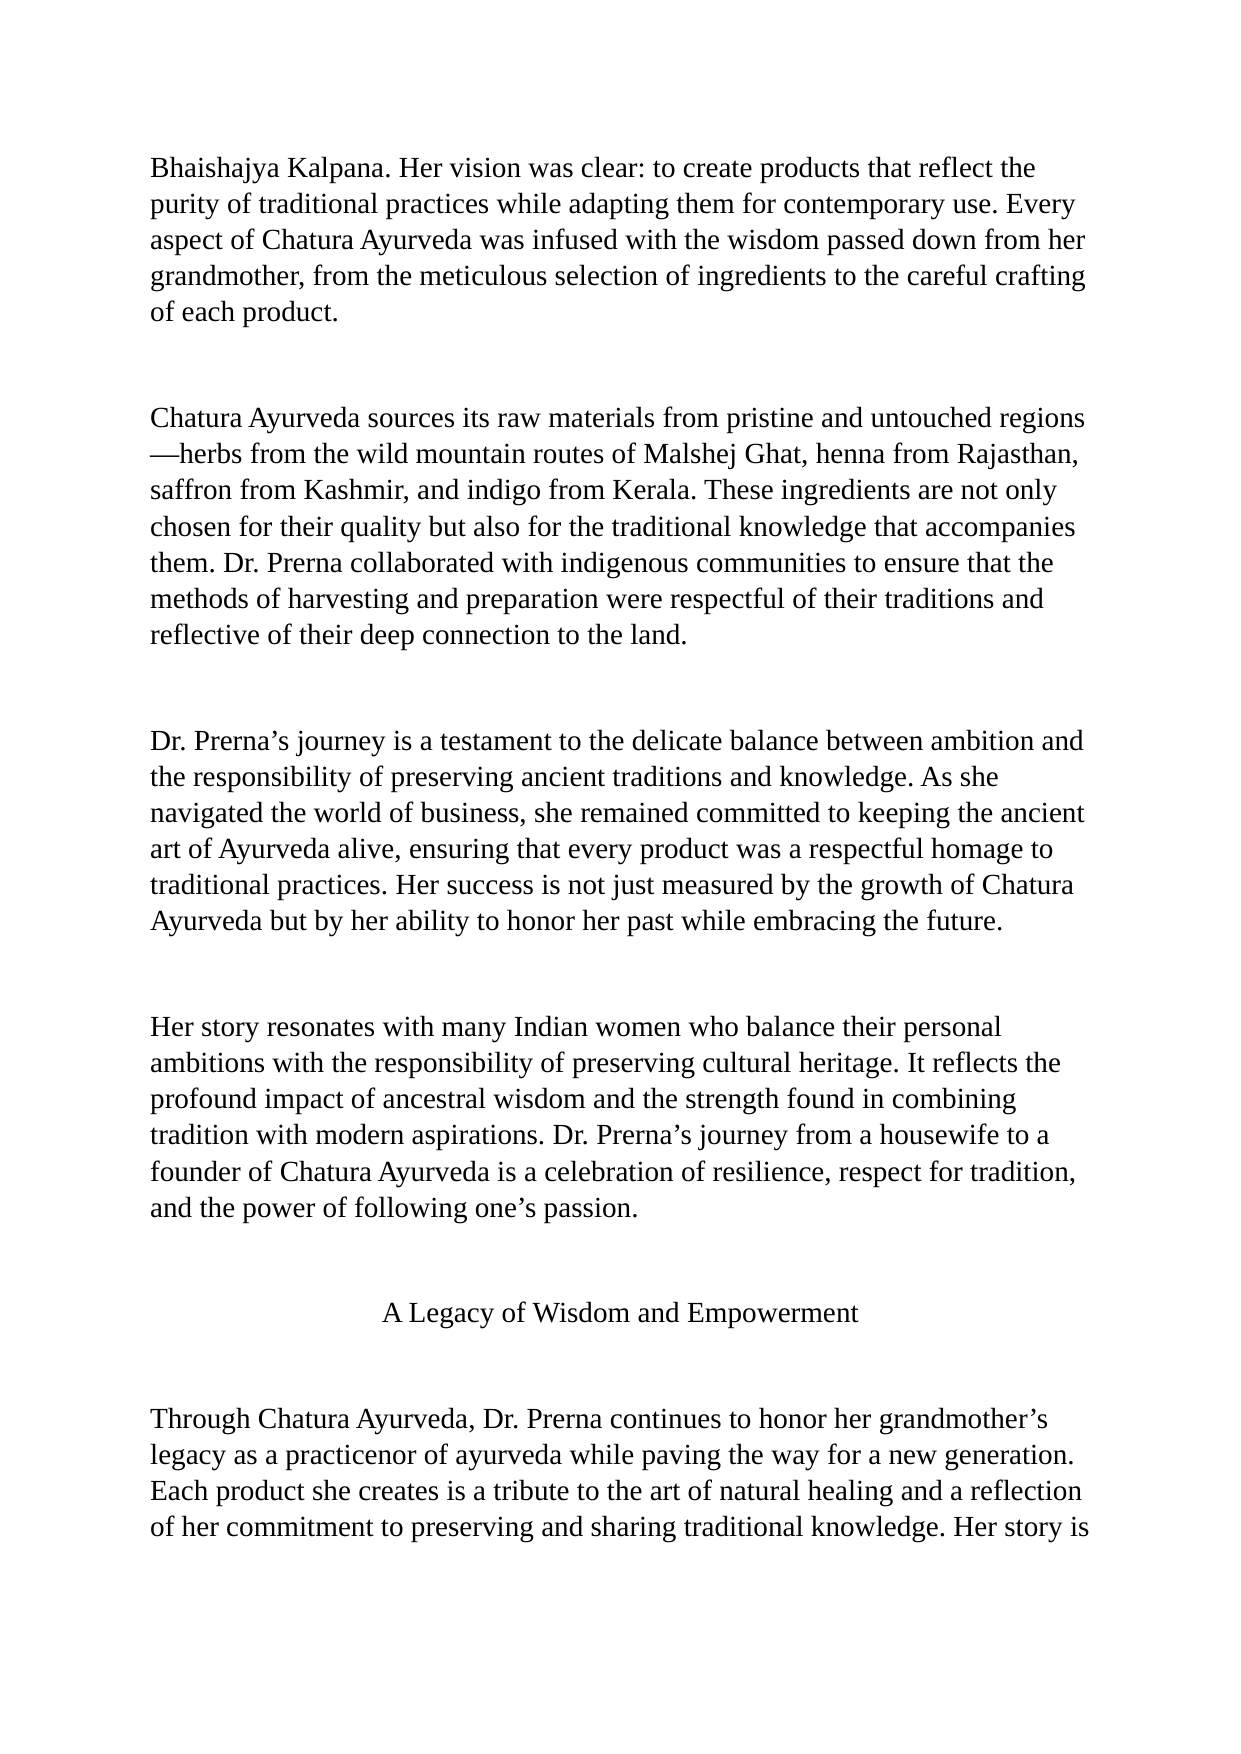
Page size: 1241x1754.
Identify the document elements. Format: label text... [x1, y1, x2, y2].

text Her story resonates with many Indian women who balance their personal ambitions with the responsibility of preserving cultural heritage. It reflects the profound impact of ancestral wisdom and the strength found in combining tradition with modern aspirations. Dr. Prerna’s journey from a housewife to a founder of Chatura Ayurveda is a celebration of resilience, respect for tradition, and the power of following one’s passion. [150, 1009, 1090, 1223]
text Dr. Prerna’s journey is a testament to the delicate balance between ambition and the responsibility of preserving ancient traditions and knowledge. As she navigated the world of business, she remained committed to keeping the ancient art of Ayurveda alive, ensuring that every product was a respectful homage to traditional practices. Her success is not just measured by the growth of Chatura Ayurveda but by her ability to honor her past while embracing the future. [150, 723, 1090, 937]
text Chatura Ayurveda sources its raw materials from pristine and untouched regions—herbs from the wild mountain routes of Malshej Ghat, henna from Rajasthan, saffron from Kashmir, and indigo from Kerala. These ingredients are not only chosen for their quality but also for the traditional knowledge that accompanies them. Dr. Prerna collaborated with indigenous communities to ensure that the methods of harvesting and preparation were respectful of their traditions and reflective of their deep connection to the land. [150, 400, 1090, 651]
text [150, 1401, 1090, 1543]
text A Legacy of Wisdom and Empowerment [150, 1295, 1090, 1329]
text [150, 150, 1090, 328]
